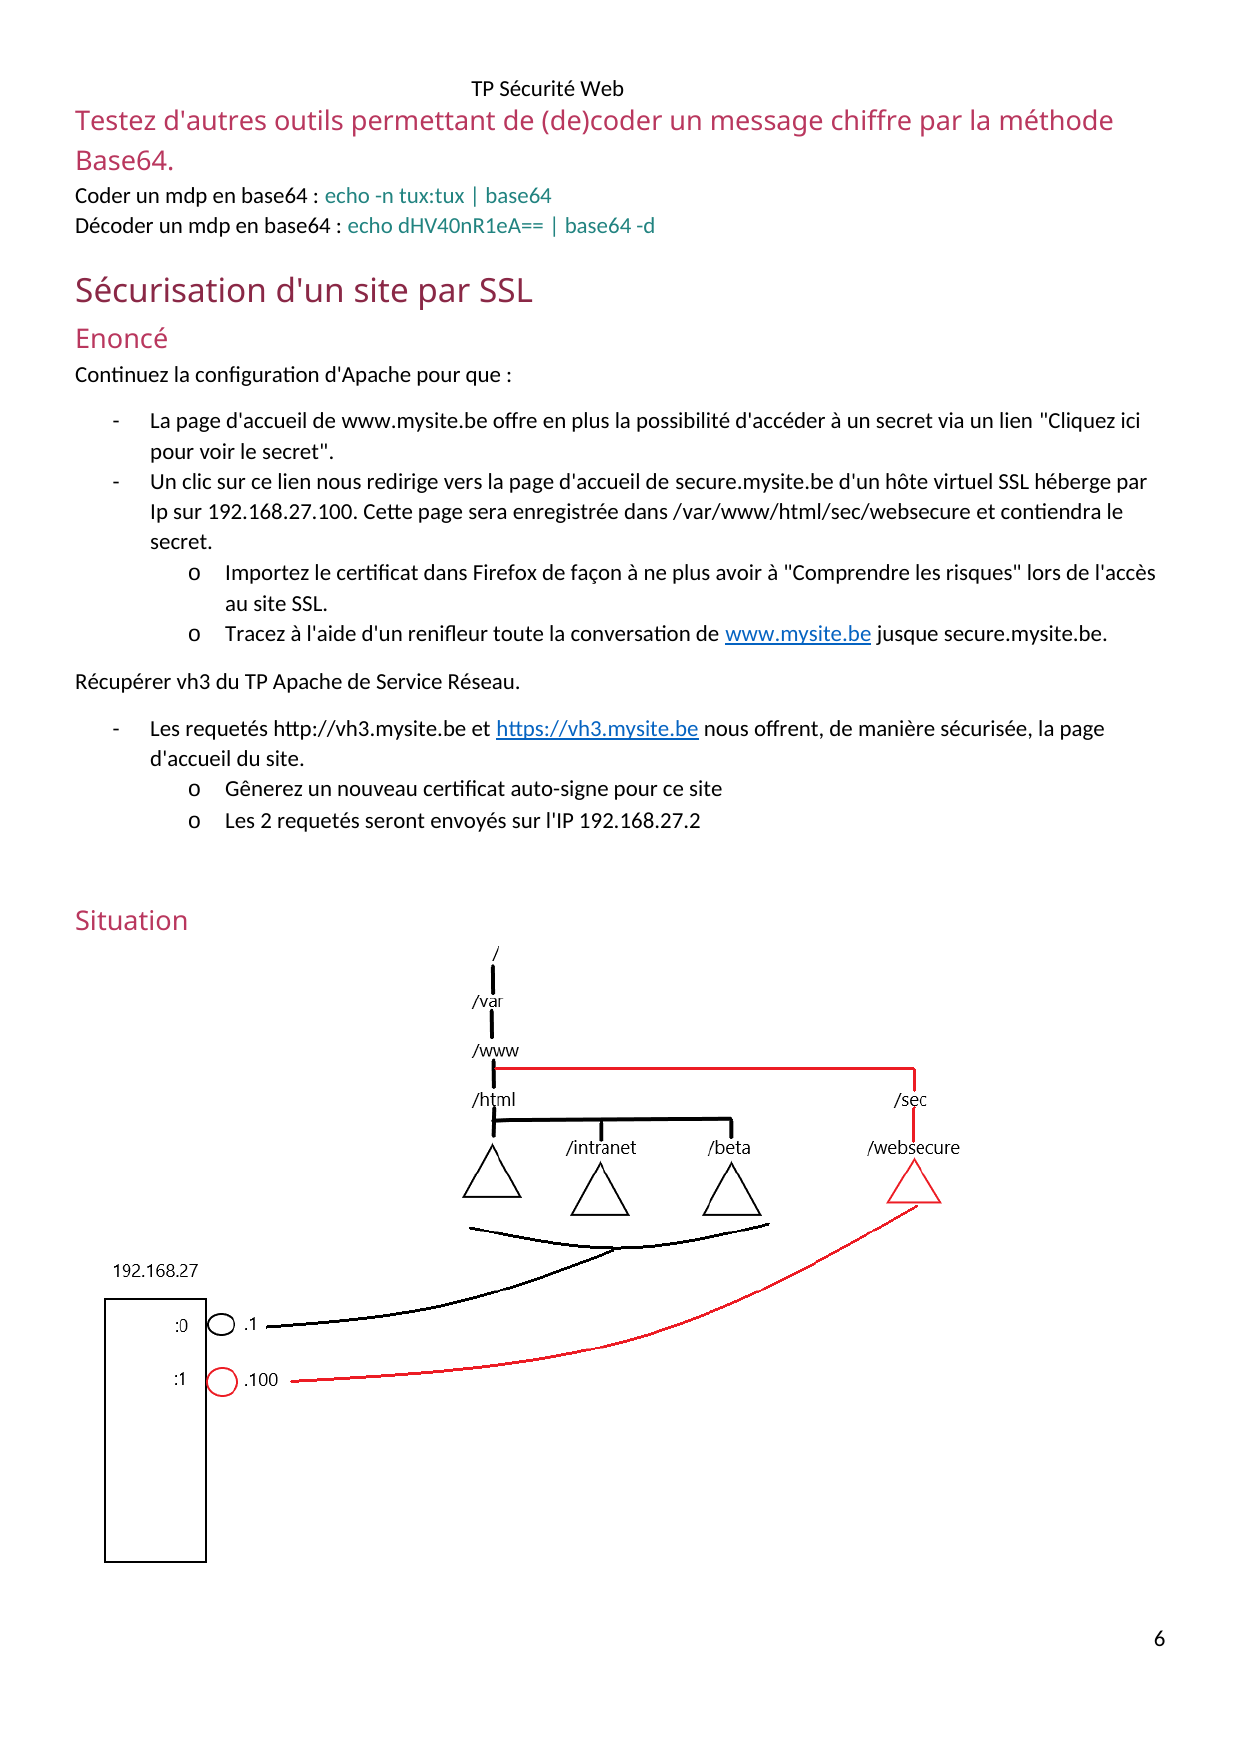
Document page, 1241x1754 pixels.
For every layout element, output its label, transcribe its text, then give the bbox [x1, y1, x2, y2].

text Coder un mdp en base64 : echo -n tux:tux | base64 Décoder un mdp en base64 : echo dHV40nR1eA== | base64 -d [75, 181, 1165, 239]
text Récupérer vh3 du TP Apache de Service Réseau. [75, 667, 1165, 695]
picture [75, 940, 974, 1582]
subtitle Sécurisation d'un site par SSL [75, 267, 1165, 312]
subtitle Situation [75, 901, 1165, 938]
subtitle Enoncé [75, 320, 1165, 357]
subtitle Testez d'autres outils permettant de (de)coder un message chiffre par la méthode Base64. [75, 102, 1165, 178]
list Tracez à l'aide d'un renifleur toute la conversation de www.mysite.be jusque secure.mysite.be. [187, 619, 1165, 648]
list Un clic sur ce lien nous redirige vers la page d'accueil de secure.mysite.be d'un hôte virtuel SSL héberge par Ip sur 192.168.27.100. Cette page sera enregistrée dans /var/www/html/sec/websecure et contiendra le secret. [112, 467, 1165, 555]
list La page d'accueil de www.mysite.be offre en plus la possibilité d'accéder à un secret via un lien "Cliquez ici pour voir le secret". [112, 407, 1165, 465]
list Les 2 requetés seront envoyés sur l'IP 192.168.27.2 [187, 806, 1165, 835]
list Gênerez un nouveau certificat auto-signe pour ce site [187, 774, 1165, 804]
text Continuez la configuration d'Apache pour que : [75, 360, 1165, 388]
list Les requetés http://vh3.mysite.be et https://vh3.mysite.be nous offrent, de manière sécurisée, la page d'accueil du site. [112, 714, 1165, 772]
list Importez le certificat dans Firefox de façon à ne plus avoir à "Comprendre les risques" lors de l'accès au site SSL. [187, 558, 1165, 617]
